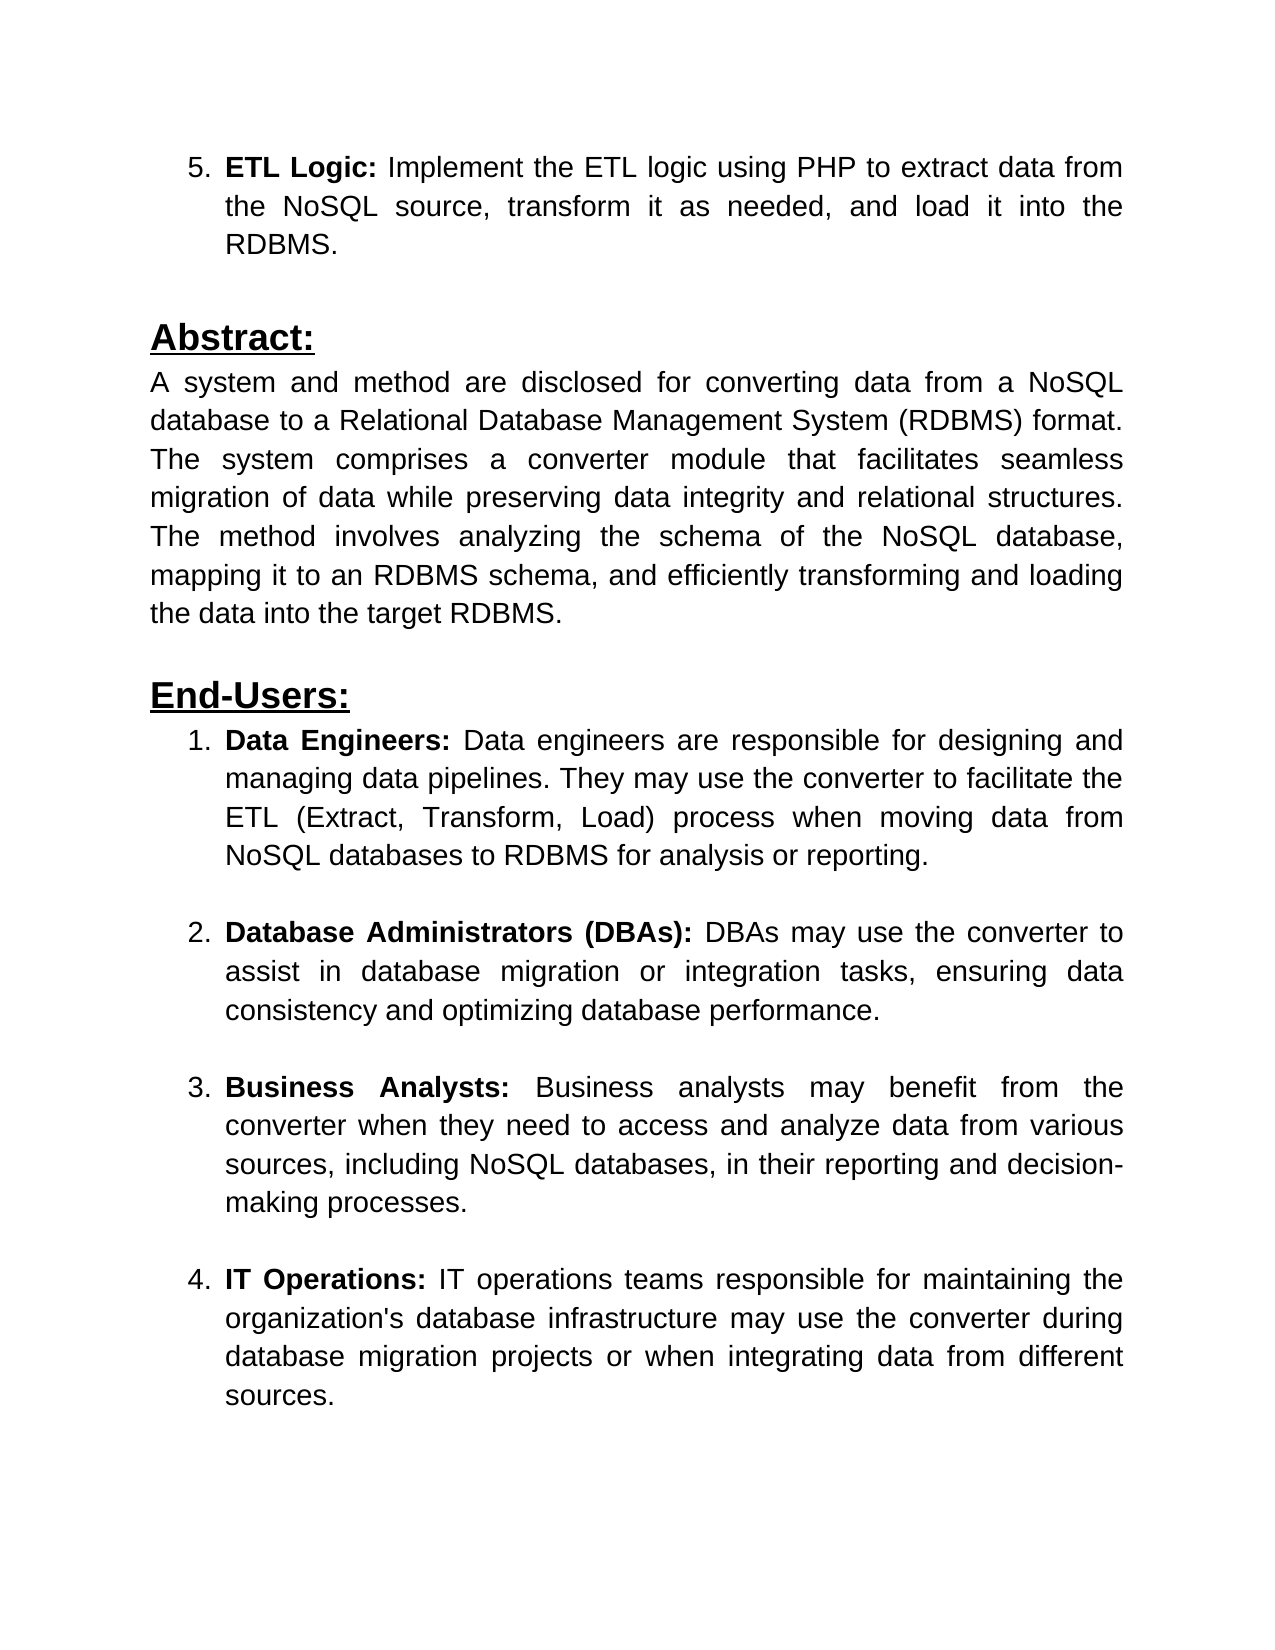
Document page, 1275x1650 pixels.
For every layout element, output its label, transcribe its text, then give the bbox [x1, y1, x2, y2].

list Data Engineers: Data engineers are responsible for designing and managing data pipelines. They may use the converter to facilitate the ETL (Extract, Transform, Load) process when moving data from NoSQL databases to RDBMS for analysis or reporting. [187, 723, 1125, 872]
list Database Administrators (DBAs): DBAs may use the converter to assist in database migration or integration tasks, ensuring data consistency and optimizing database performance. [187, 915, 1125, 1026]
list Business Analysts: Business analysts may benefit from the converter when they need to access and analyze data from various sources, including NoSQL databases, in their reporting and decision-making processes. [187, 1069, 1125, 1219]
text End-Users: [150, 673, 1125, 716]
list IT Operations: IT operations teams responsible for maintaining the organization's database infrastructure may use the converter during database migration projects or when integrating data from different sources. [187, 1262, 1125, 1411]
text A system and method are disclosed for converting data from a NoSQL database to a Relational Database Management System (RDBMS) format. The system comprises a converter module that facilitates seamless migration of data while preserving data integrity and relational structures. The method involves analyzing the schema of the NoSQL database, mapping it to an RDBMS schema, and efficiently transforming and loading the data into the target RDBMS. [150, 365, 1125, 629]
list ETL Logic: Implement the ETL logic using PHP to extract data from the NoSQL source, transform it as needed, and load it into the RDBMS. [187, 150, 1125, 261]
text Abstract: [150, 315, 1125, 358]
